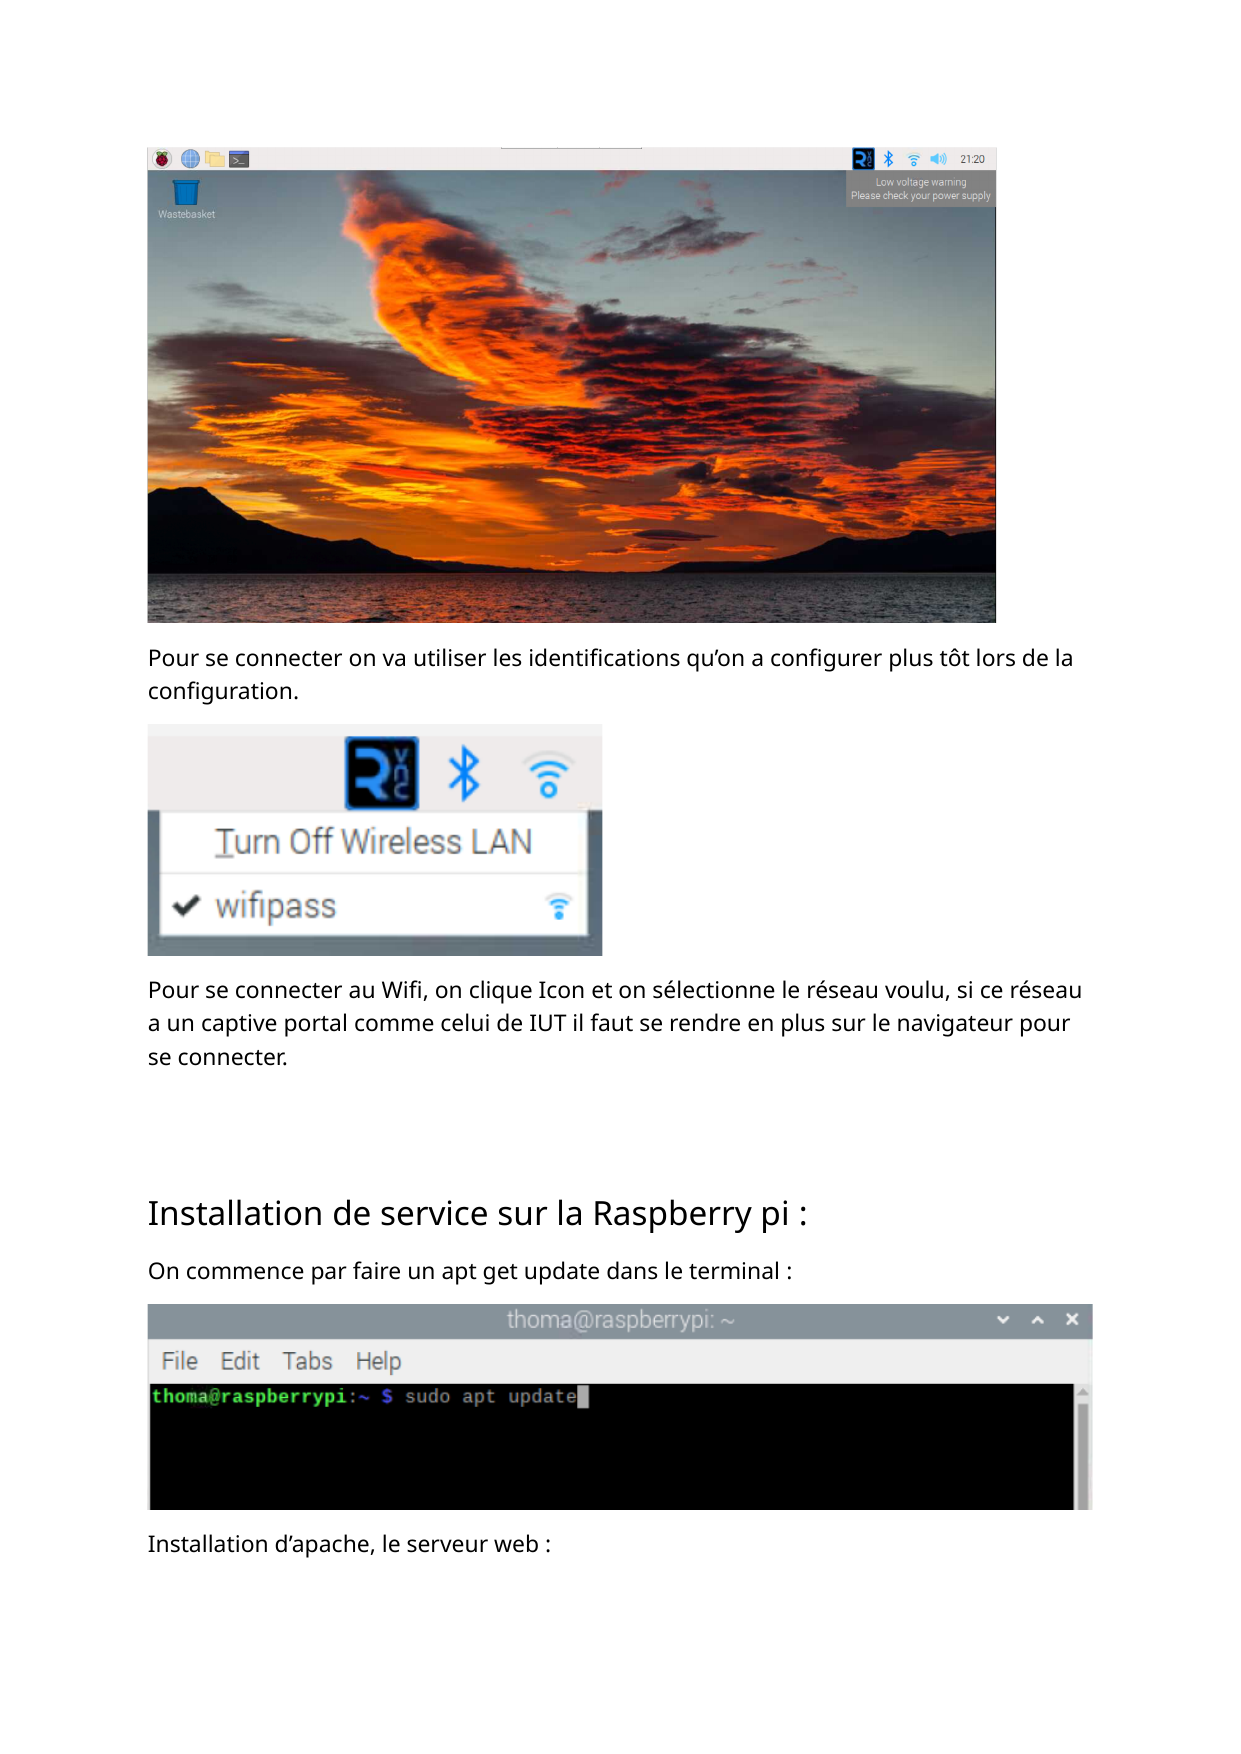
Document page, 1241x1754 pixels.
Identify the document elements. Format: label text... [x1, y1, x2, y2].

picture [147, 147, 997, 623]
text Pour se connecter au Wifi, on clique Icon et on sélectionne le réseau voulu, si ce réseau a un captive portal comme celui de IUT il faut se rendre en plus sur le navigateur pour se connecter. [148, 974, 1093, 1072]
picture [147, 1304, 1093, 1510]
text Installation d’apache, le serveur web : [148, 1528, 1093, 1559]
text Pour se connecter on va utiliser les identifications qu’on a configurer plus tôt lors de la configuration. [148, 642, 1093, 706]
text Installation de service sur la Raspberry pi : [148, 1190, 1093, 1235]
text On commence par faire un apt get update dans le terminal : [148, 1255, 1093, 1286]
picture [147, 724, 603, 956]
